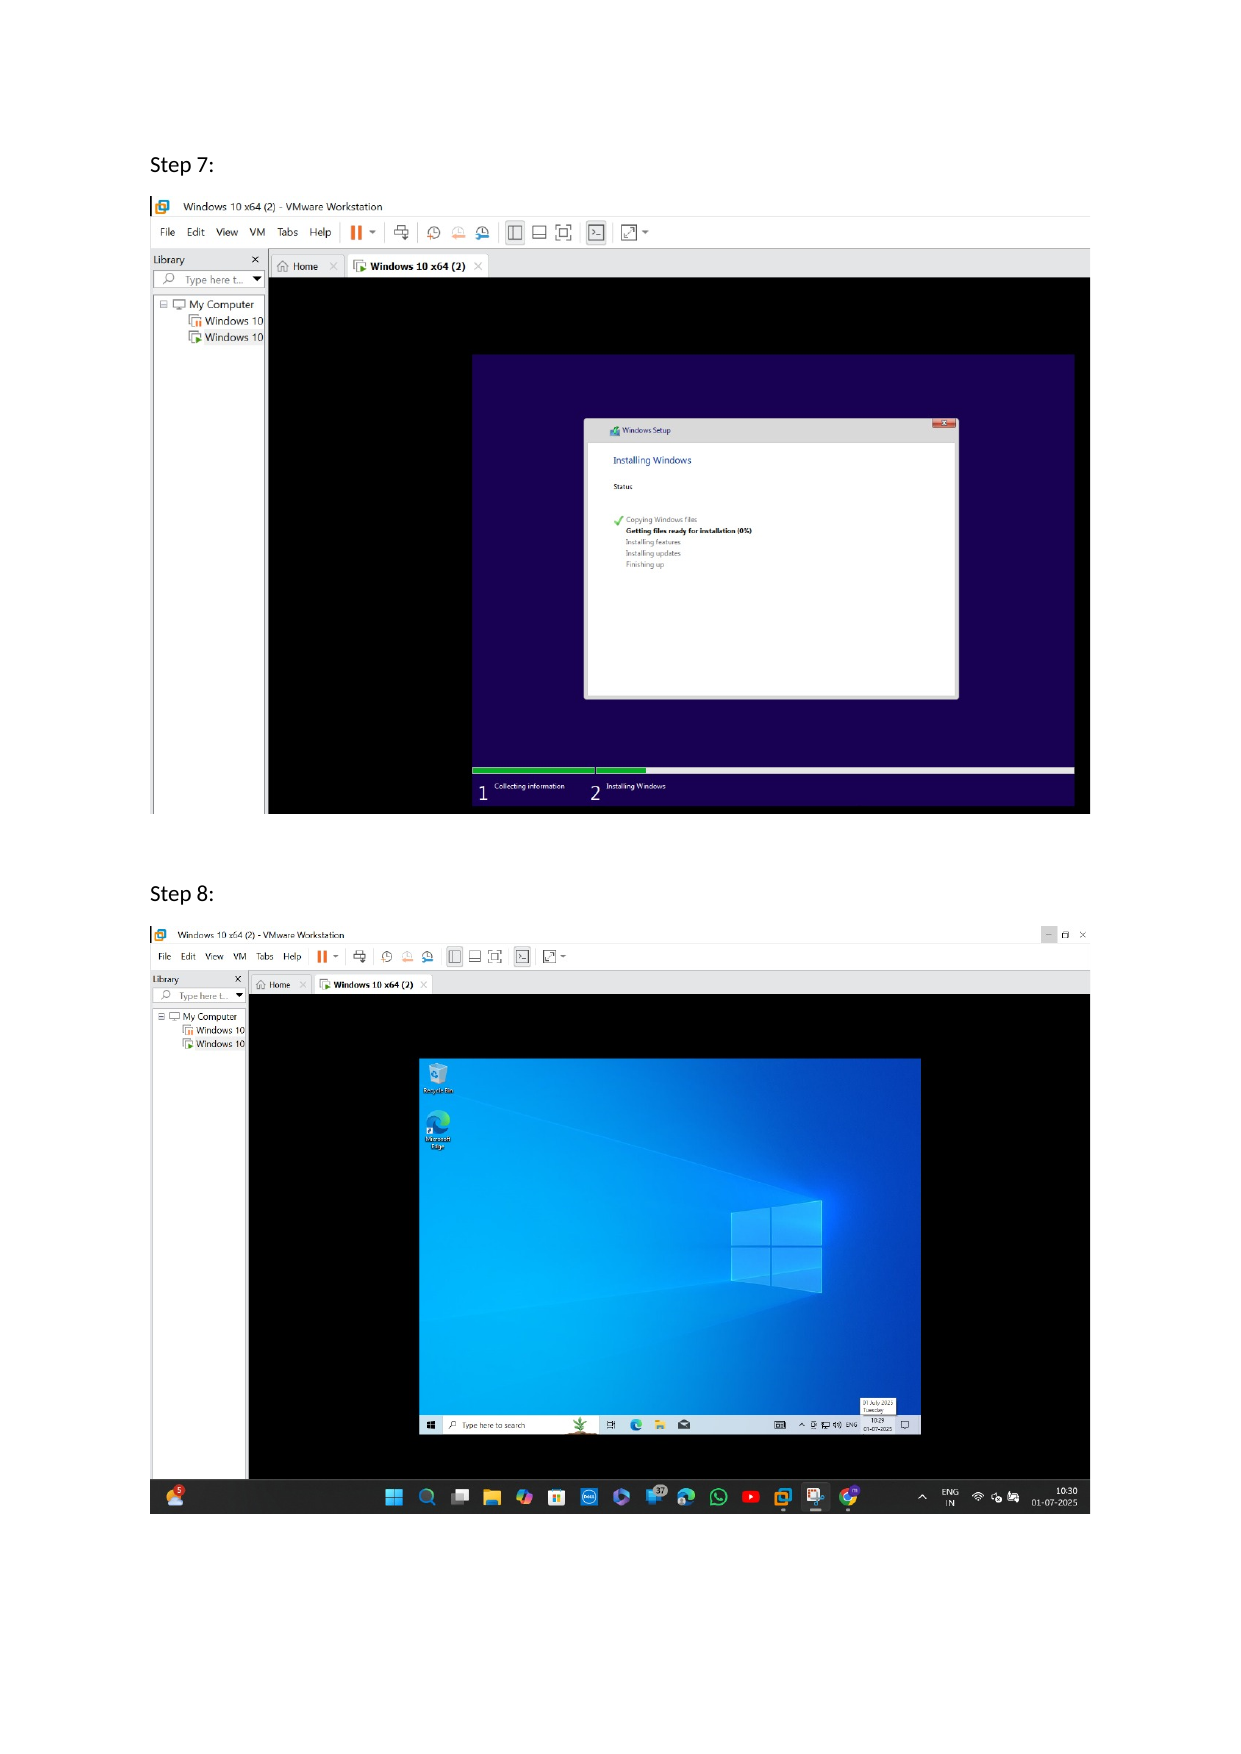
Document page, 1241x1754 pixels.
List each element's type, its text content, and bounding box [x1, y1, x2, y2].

picture [150, 926, 1091, 1514]
picture [150, 196, 1091, 814]
text Step 7: [150, 150, 1090, 178]
text Step 8: [150, 879, 1090, 908]
